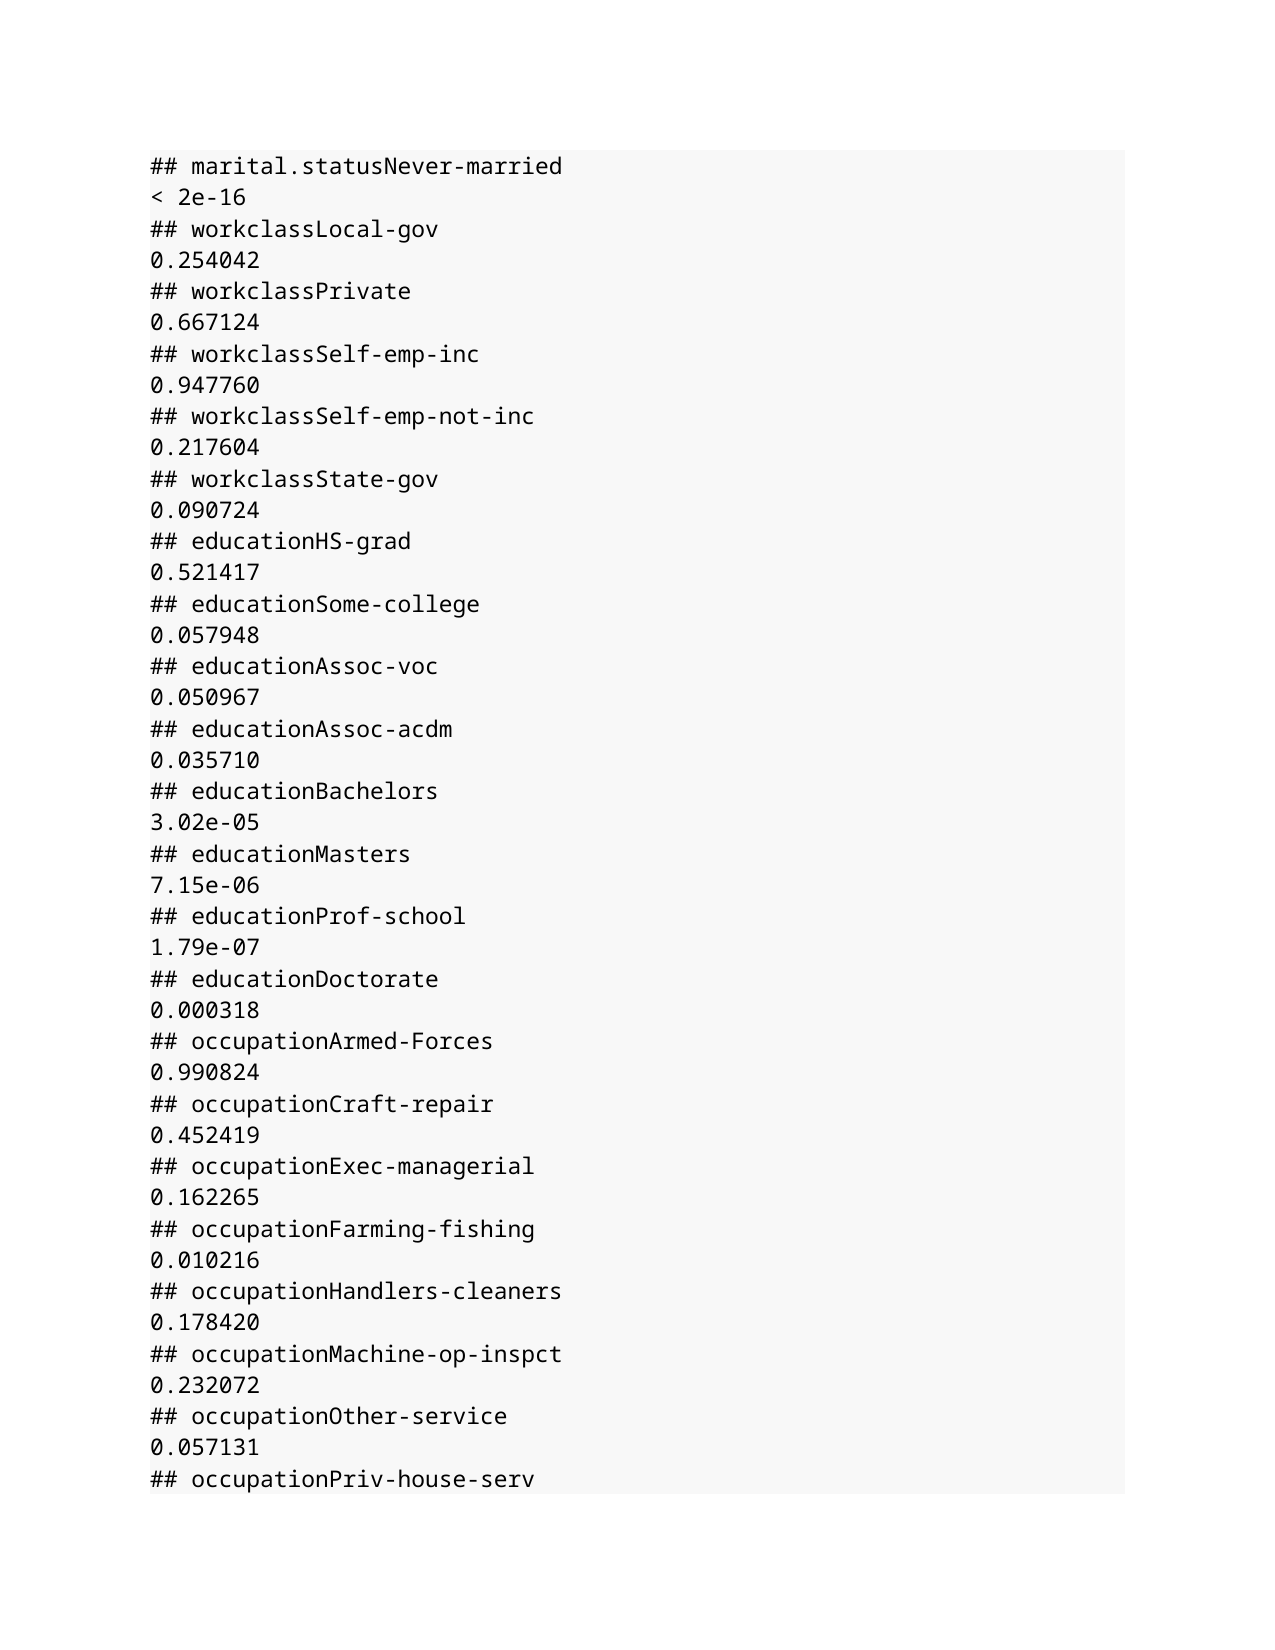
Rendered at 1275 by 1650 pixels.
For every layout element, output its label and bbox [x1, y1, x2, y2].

text [150, 150, 1125, 1494]
